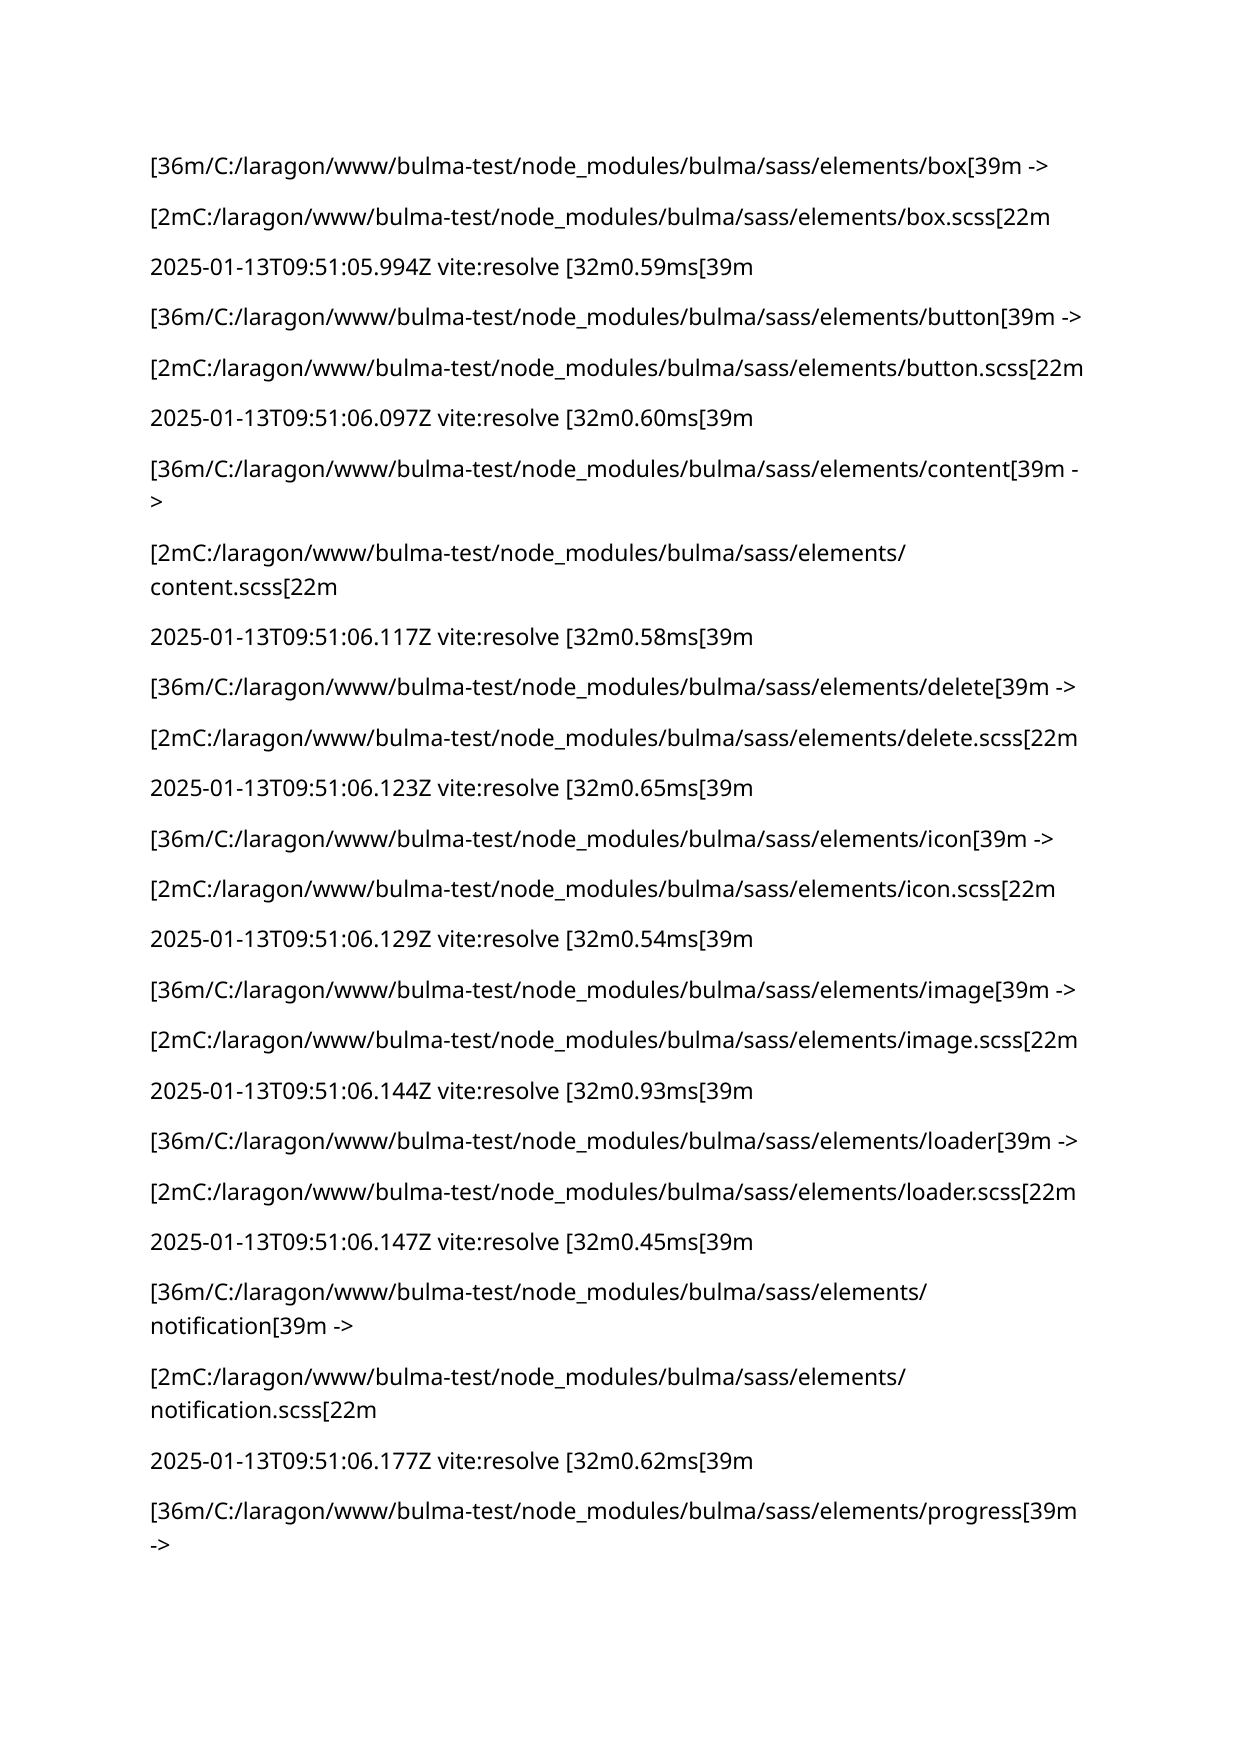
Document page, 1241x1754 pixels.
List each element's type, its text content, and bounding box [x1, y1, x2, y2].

text [2mC:/laragon/www/bulma-test/node_modules/bulma/sass/elements/loader.scss[22m [150, 1175, 1090, 1207]
text [2mC:/laragon/www/bulma-test/node_modules/bulma/sass/elements/box.scss[22m [150, 200, 1090, 232]
text [2mC:/laragon/www/bulma-test/node_modules/bulma/sass/elements/button.scss[22m [150, 352, 1090, 383]
text 2025-01-13T09:51:06.147Z vite:resolve [32m0.45ms[39m [150, 1226, 1090, 1257]
text [36m/C:/laragon/www/bulma-test/node_modules/bulma/sass/elements/loader[39m -> [150, 1125, 1090, 1156]
text [36m/C:/laragon/www/bulma-test/node_modules/bulma/sass/elements/image[39m -> [150, 974, 1090, 1005]
text 2025-01-13T09:51:05.994Z vite:resolve [32m0.59ms[39m [150, 251, 1090, 282]
text [2mC:/laragon/www/bulma-test/node_modules/bulma/sass/elements/icon.scss[22m [150, 873, 1090, 904]
text [36m/C:/laragon/www/bulma-test/node_modules/bulma/sass/elements/button[39m -> [150, 301, 1090, 332]
text [36m/C:/laragon/www/bulma-test/node_modules/bulma/sass/elements/content[39m -> [150, 452, 1090, 517]
text [36m/C:/laragon/www/bulma-test/node_modules/bulma/sass/elements/box[39m -> [150, 150, 1090, 181]
text [2mC:/laragon/www/bulma-test/node_modules/bulma/sass/elements/notification.scss[22m [150, 1360, 1090, 1425]
text [36m/C:/laragon/www/bulma-test/node_modules/bulma/sass/elements/delete[39m -> [150, 671, 1090, 702]
text 2025-01-13T09:51:06.177Z vite:resolve [32m0.62ms[39m [150, 1444, 1090, 1476]
text [36m/C:/laragon/www/bulma-test/node_modules/bulma/sass/elements/icon[39m -> [150, 822, 1090, 854]
text 2025-01-13T09:51:06.123Z vite:resolve [32m0.65ms[39m [150, 772, 1090, 803]
text 2025-01-13T09:51:06.097Z vite:resolve [32m0.60ms[39m [150, 402, 1090, 433]
text [36m/C:/laragon/www/bulma-test/node_modules/bulma/sass/elements/progress[39m -> [150, 1495, 1090, 1560]
text [2mC:/laragon/www/bulma-test/node_modules/bulma/sass/elements/content.scss[22m [150, 537, 1090, 602]
text 2025-01-13T09:51:06.144Z vite:resolve [32m0.93ms[39m [150, 1074, 1090, 1106]
text 2025-01-13T09:51:06.129Z vite:resolve [32m0.54ms[39m [150, 923, 1090, 954]
text [2mC:/laragon/www/bulma-test/node_modules/bulma/sass/elements/image.scss[22m [150, 1024, 1090, 1055]
text 2025-01-13T09:51:06.117Z vite:resolve [32m0.58ms[39m [150, 621, 1090, 652]
text [2mC:/laragon/www/bulma-test/node_modules/bulma/sass/elements/delete.scss[22m [150, 722, 1090, 753]
text [36m/C:/laragon/www/bulma-test/node_modules/bulma/sass/elements/notification[39m -> [150, 1276, 1090, 1341]
